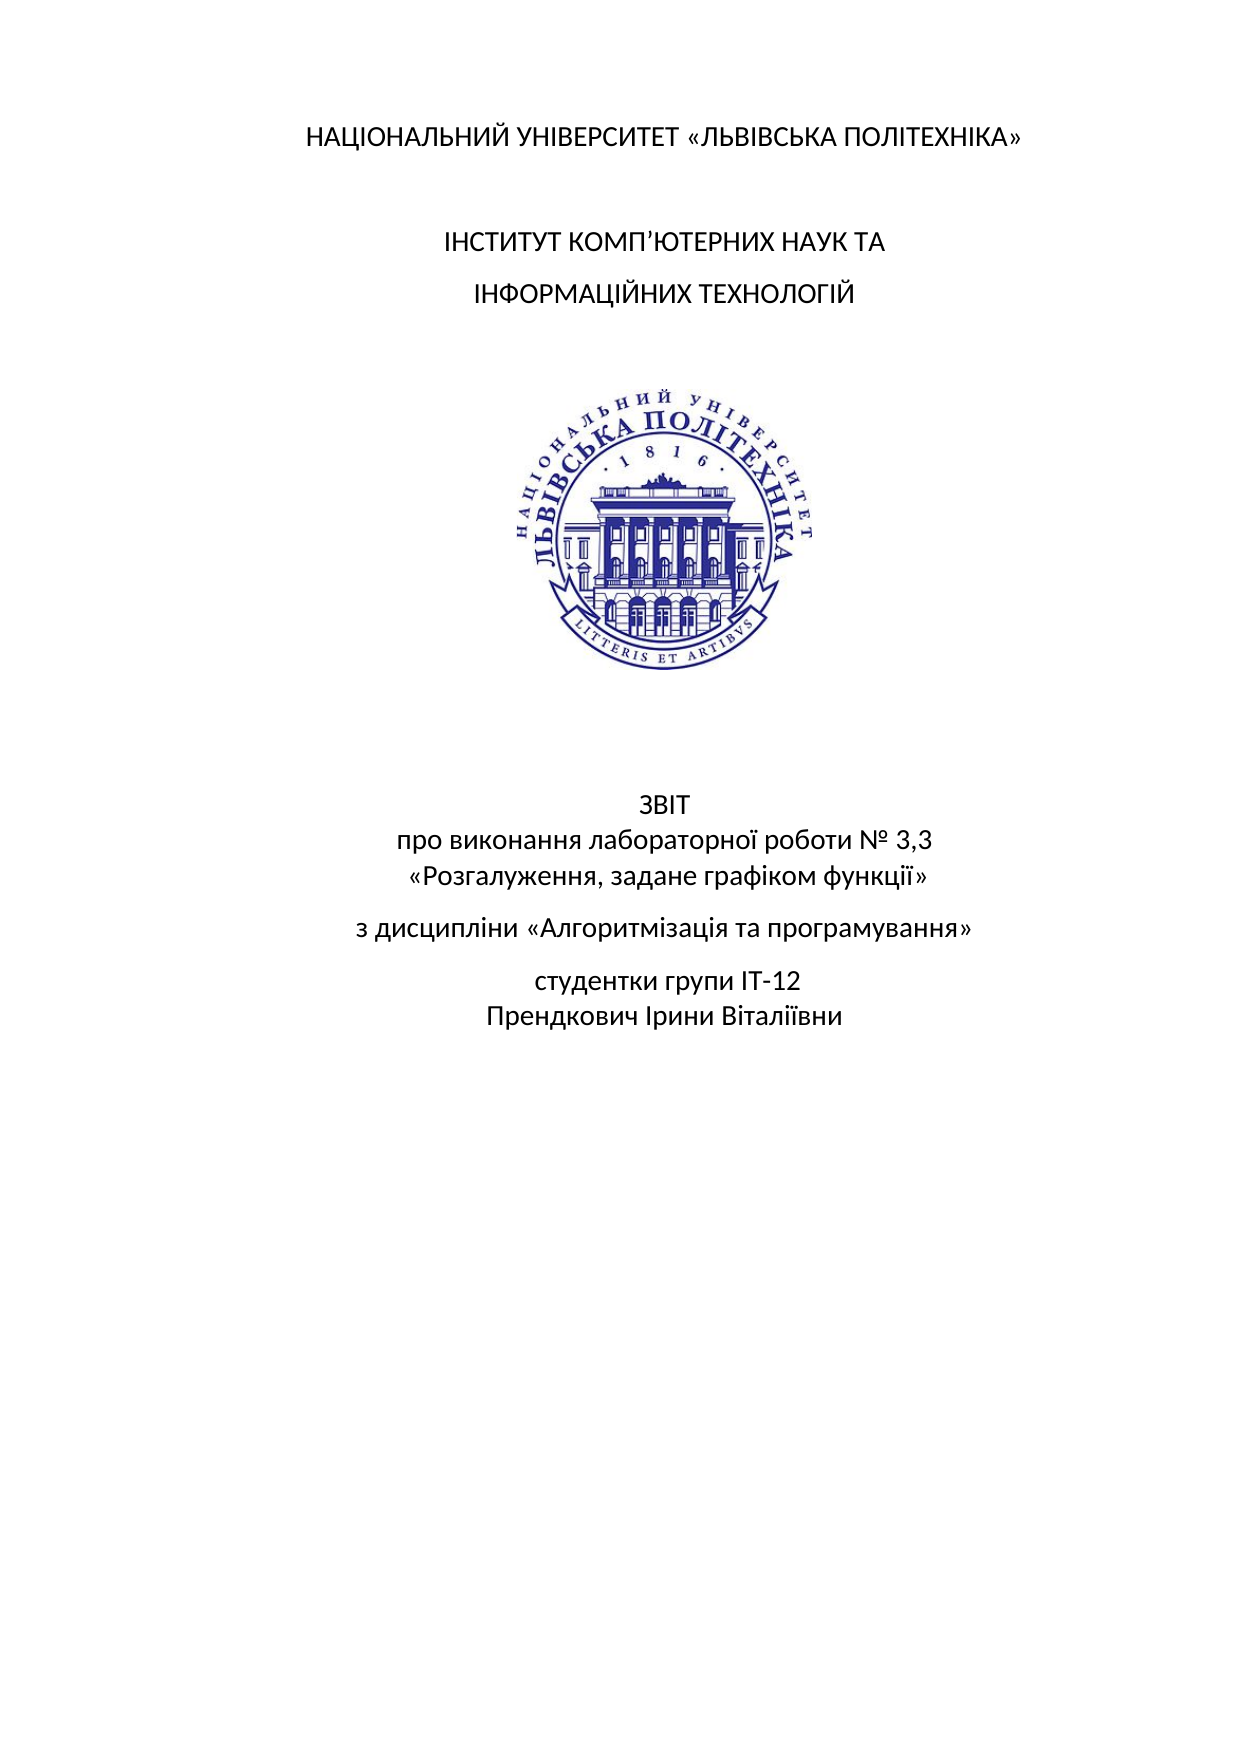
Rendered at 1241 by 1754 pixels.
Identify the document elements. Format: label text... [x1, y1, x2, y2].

text про виконання лабораторної роботи № 3,3 [177, 821, 1152, 857]
text ІНФОРМАЦІЙНИХ ТЕХНОЛОГІЙ [177, 275, 1152, 311]
text НАЦІОНАЛЬНИЙ УНІВЕРСИТЕТ «ЛЬВІВСЬКА ПОЛІТЕХНІКА» [177, 118, 1152, 154]
text з дисципліни «Алгоритмізація та програмування» [177, 909, 1152, 945]
picture [516, 389, 812, 670]
text ІНСТИТУТ КОМП’ЮТЕРНИХ НАУК ТА [177, 223, 1152, 258]
text студентки групи ІТ-12 [177, 962, 1152, 997]
text Прендкович Ірини Віталіївни [177, 997, 1152, 1033]
text «Розгалуження, задане графіком функції» [177, 857, 1152, 893]
text ЗВІТ [177, 786, 1152, 821]
